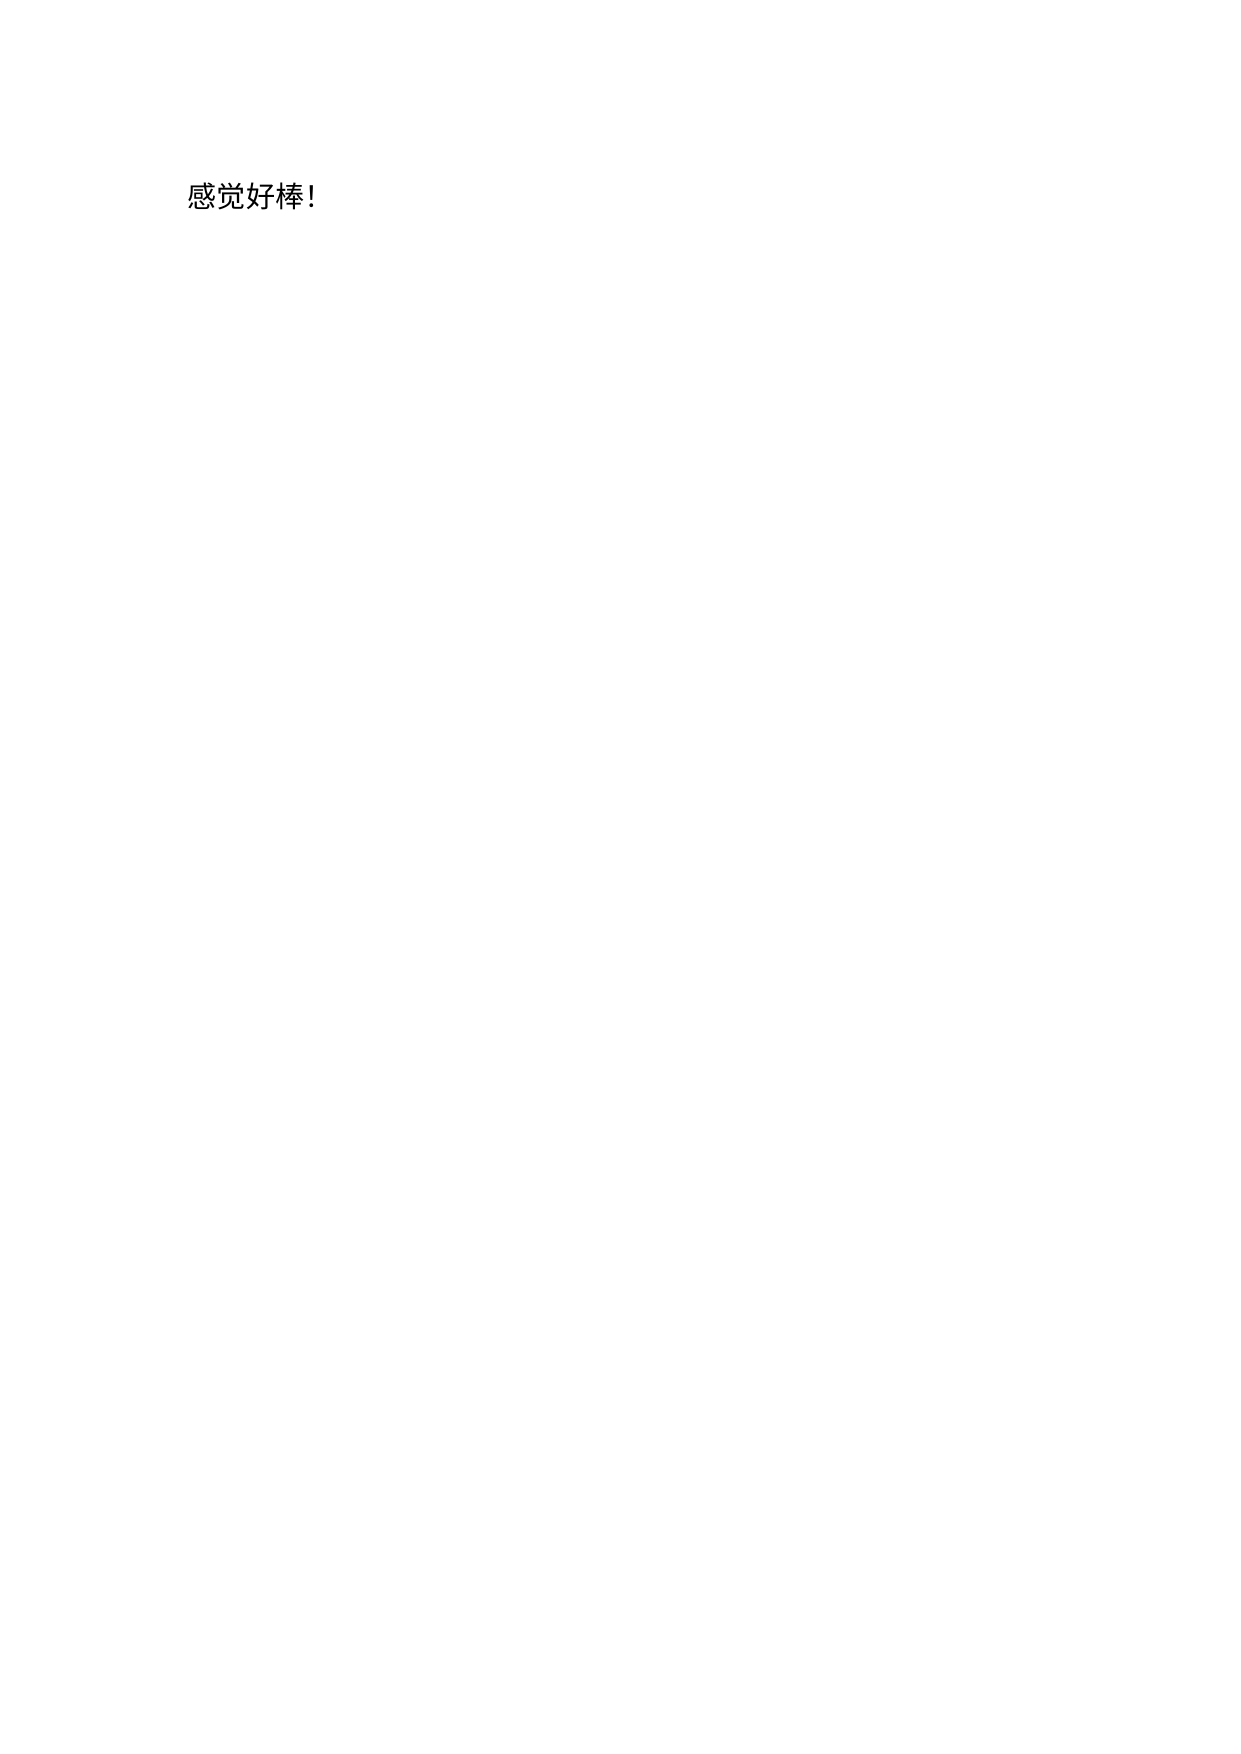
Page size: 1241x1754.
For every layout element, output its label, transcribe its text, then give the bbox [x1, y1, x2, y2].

text 感觉好棒！ [187, 162, 1053, 227]
